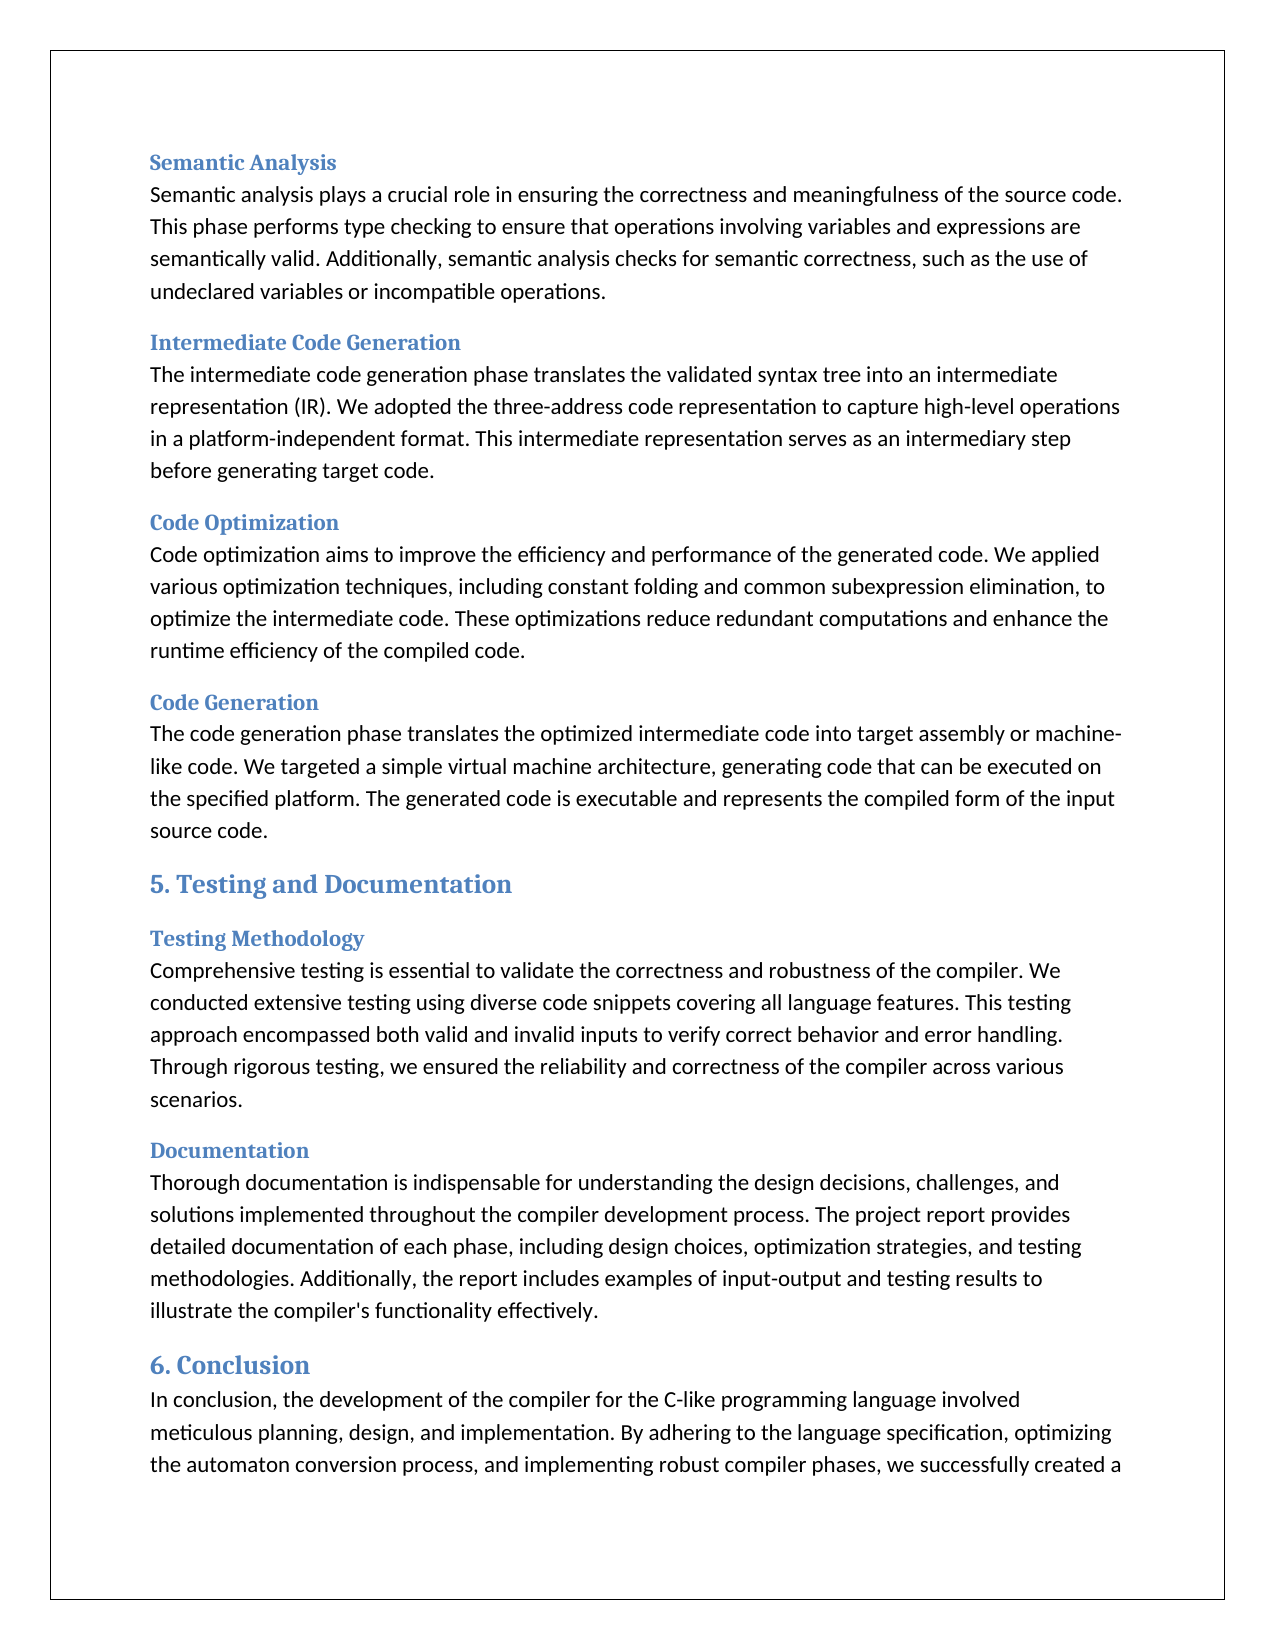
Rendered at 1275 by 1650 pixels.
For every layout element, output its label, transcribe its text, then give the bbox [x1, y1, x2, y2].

text Comprehensive testing is essential to validate the correctness and robustness of the compiler. We conducted extensive testing using diverse code snippets covering all language features. This testing approach encompassed both valid and invalid inputs to verify correct behavior and error handling. Through rigorous testing, we ensured the reliability and correctness of the compiler across various scenarios. [150, 956, 1125, 1113]
text Semantic analysis plays a crucial role in ensuring the correctness and meaningfulness of the source code. This phase performs type checking to ensure that operations involving variables and expressions are semantically valid. Additionally, semantic analysis checks for semantic correctness, such as the use of undeclared variables or incompatible operations. [150, 180, 1125, 305]
subtitle Semantic Analysis [150, 150, 1125, 176]
text The code generation phase translates the optimized intermediate code into target assembly or machine-like code. We targeted a simple virtual machine architecture, generating code that can be executed on the specified platform. The generated code is executable and represents the compiled form of the input source code. [150, 719, 1125, 844]
text Thorough documentation is indispensable for understanding the design decisions, challenges, and solutions implemented throughout the compiler development process. The project report provides detailed documentation of each phase, including design choices, optimization strategies, and testing methodologies. Additionally, the report includes examples of input-output and testing results to illustrate the compiler's functionality effectively. [150, 1168, 1125, 1325]
subtitle Testing Methodology [150, 926, 1125, 952]
subtitle Intermediate Code Generation [150, 330, 1125, 356]
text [150, 1385, 1125, 1478]
subtitle Code Optimization [150, 509, 1125, 536]
subtitle 6. Conclusion [150, 1350, 1125, 1381]
text The intermediate code generation phase translates the validated syntax tree into an intermediate representation (IR). We adopted the three-address code representation to capture high-level operations in a platform-independent format. This intermediate representation serves as an intermediary step before generating target code. [150, 360, 1125, 484]
subtitle Documentation [150, 1138, 1125, 1164]
text Code optimization aims to improve the efficiency and performance of the generated code. We applied various optimization techniques, including constant folding and common subexpression elimination, to optimize the intermediate code. These optimizations reduce redundant computations and enhance the runtime efficiency of the compiled code. [150, 540, 1125, 664]
subtitle 5. Testing and Documentation [150, 869, 1125, 900]
subtitle Code Generation [150, 689, 1125, 716]
